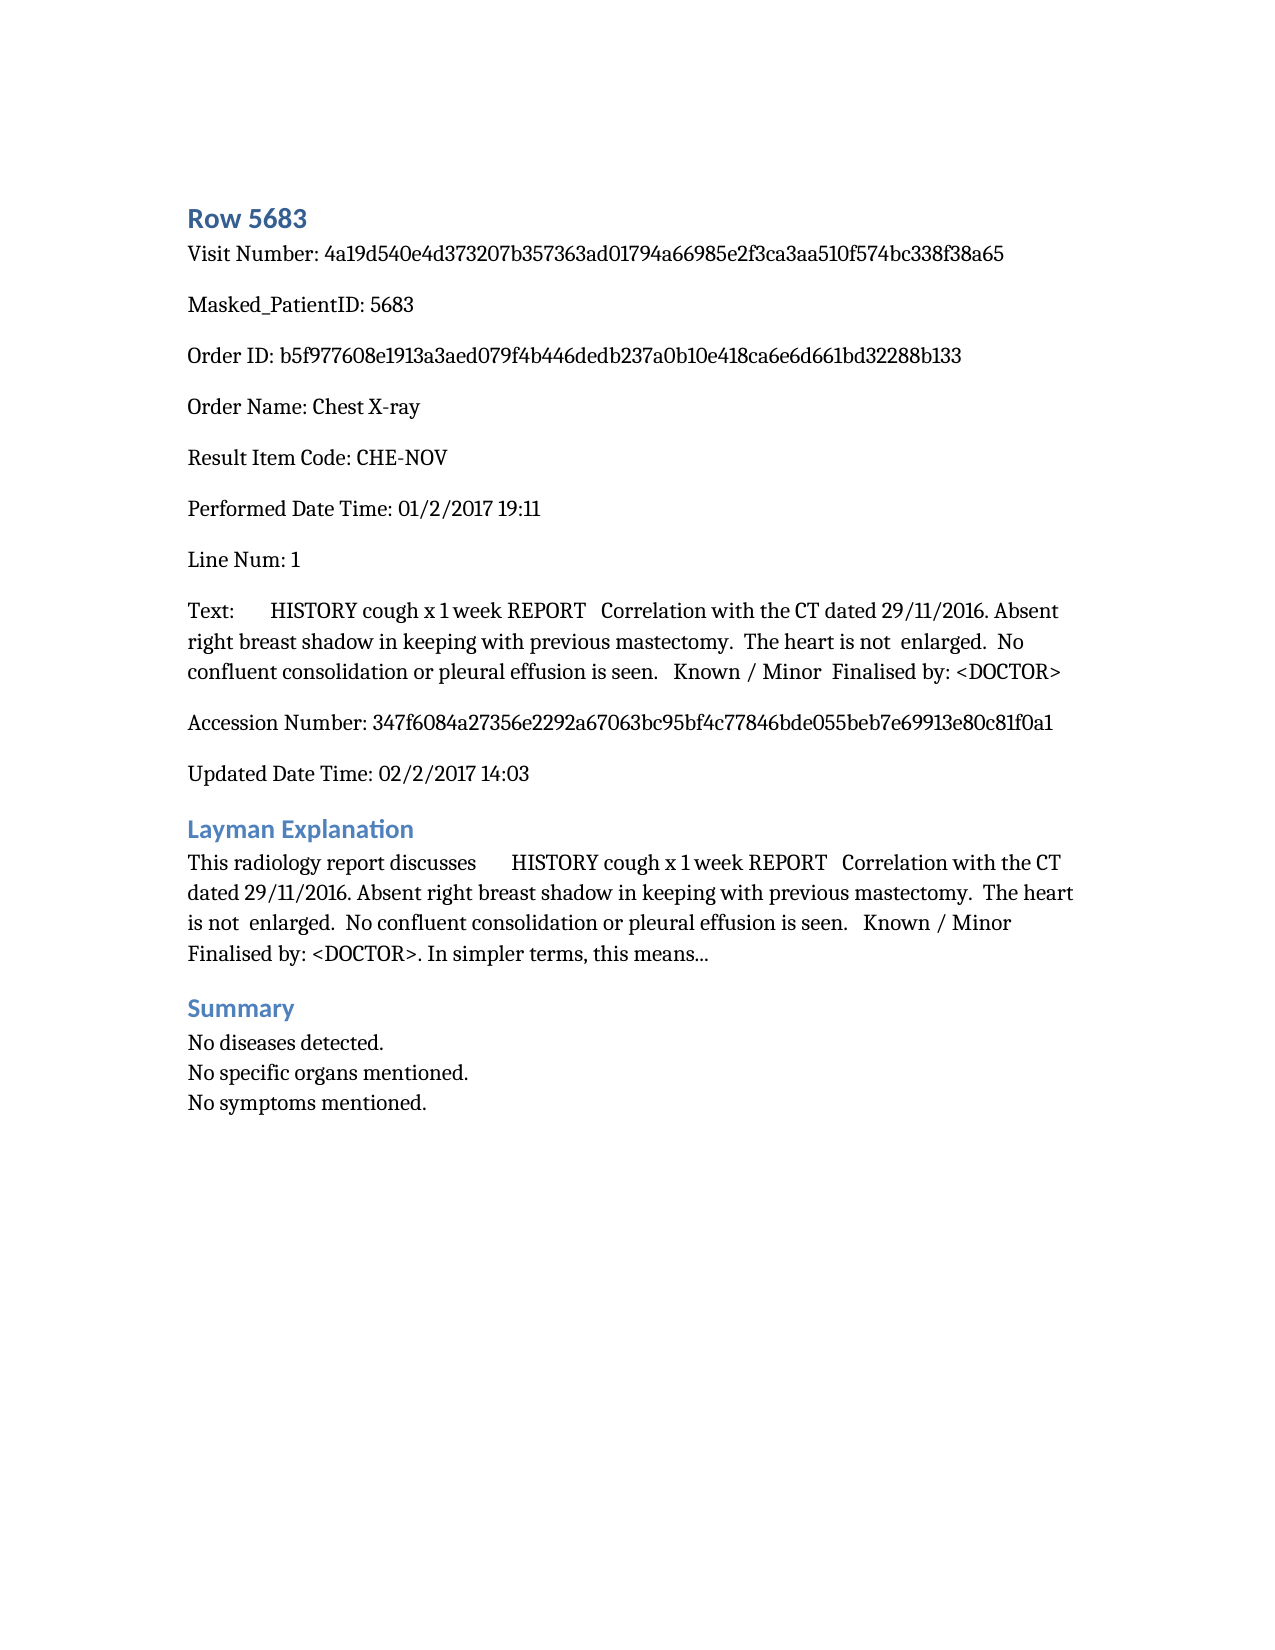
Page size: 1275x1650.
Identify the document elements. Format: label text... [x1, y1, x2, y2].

subtitle Layman Explanation [187, 812, 1087, 845]
text Updated Date Time: 02/2/2017 14:03 [187, 761, 1087, 787]
text This radiology report discusses HISTORY cough x 1 week REPORT Correlation with the CT dated 29/11/2016. Absent right breast shadow in keeping with previous mastectomy. The heart is not enlarged. No confluent consolidation or pleural effusion is seen. Known / Minor Finalised by: <DOCTOR>. In simpler terms, this means... [187, 850, 1087, 967]
text Order ID: b5f977608e1913a3aed079f4b446dedb237a0b10e418ca6e6d661bd32288b133 [187, 343, 1087, 369]
text Line Num: 1 [187, 547, 1087, 573]
text Order Name: Chest X-ray [187, 394, 1087, 420]
subtitle Row 5683 [187, 200, 1087, 236]
text Masked_PatientID: 5683 [187, 292, 1087, 318]
subtitle Summary [187, 991, 1087, 1024]
text Result Item Code: CHE-NOV [187, 445, 1087, 471]
text Text: HISTORY cough x 1 week REPORT Correlation with the CT dated 29/11/2016. Absent right breast shadow in keeping with previous mastectomy. The heart is not enlarged. No confluent consolidation or pleural effusion is seen. Known / Minor Finalised by: <DOCTOR> [187, 598, 1087, 685]
text Performed Date Time: 01/2/2017 19:11 [187, 496, 1087, 522]
text Accession Number: 347f6084a27356e2292a67063bc95bf4c77846bde055beb7e69913e80c81f0a1 [187, 710, 1087, 736]
text No diseases detected. No specific organs mentioned. No symptoms mentioned. [187, 1029, 1087, 1116]
text Visit Number: 4a19d540e4d373207b357363ad01794a66985e2f3ca3aa510f574bc338f38a65 [187, 241, 1087, 267]
